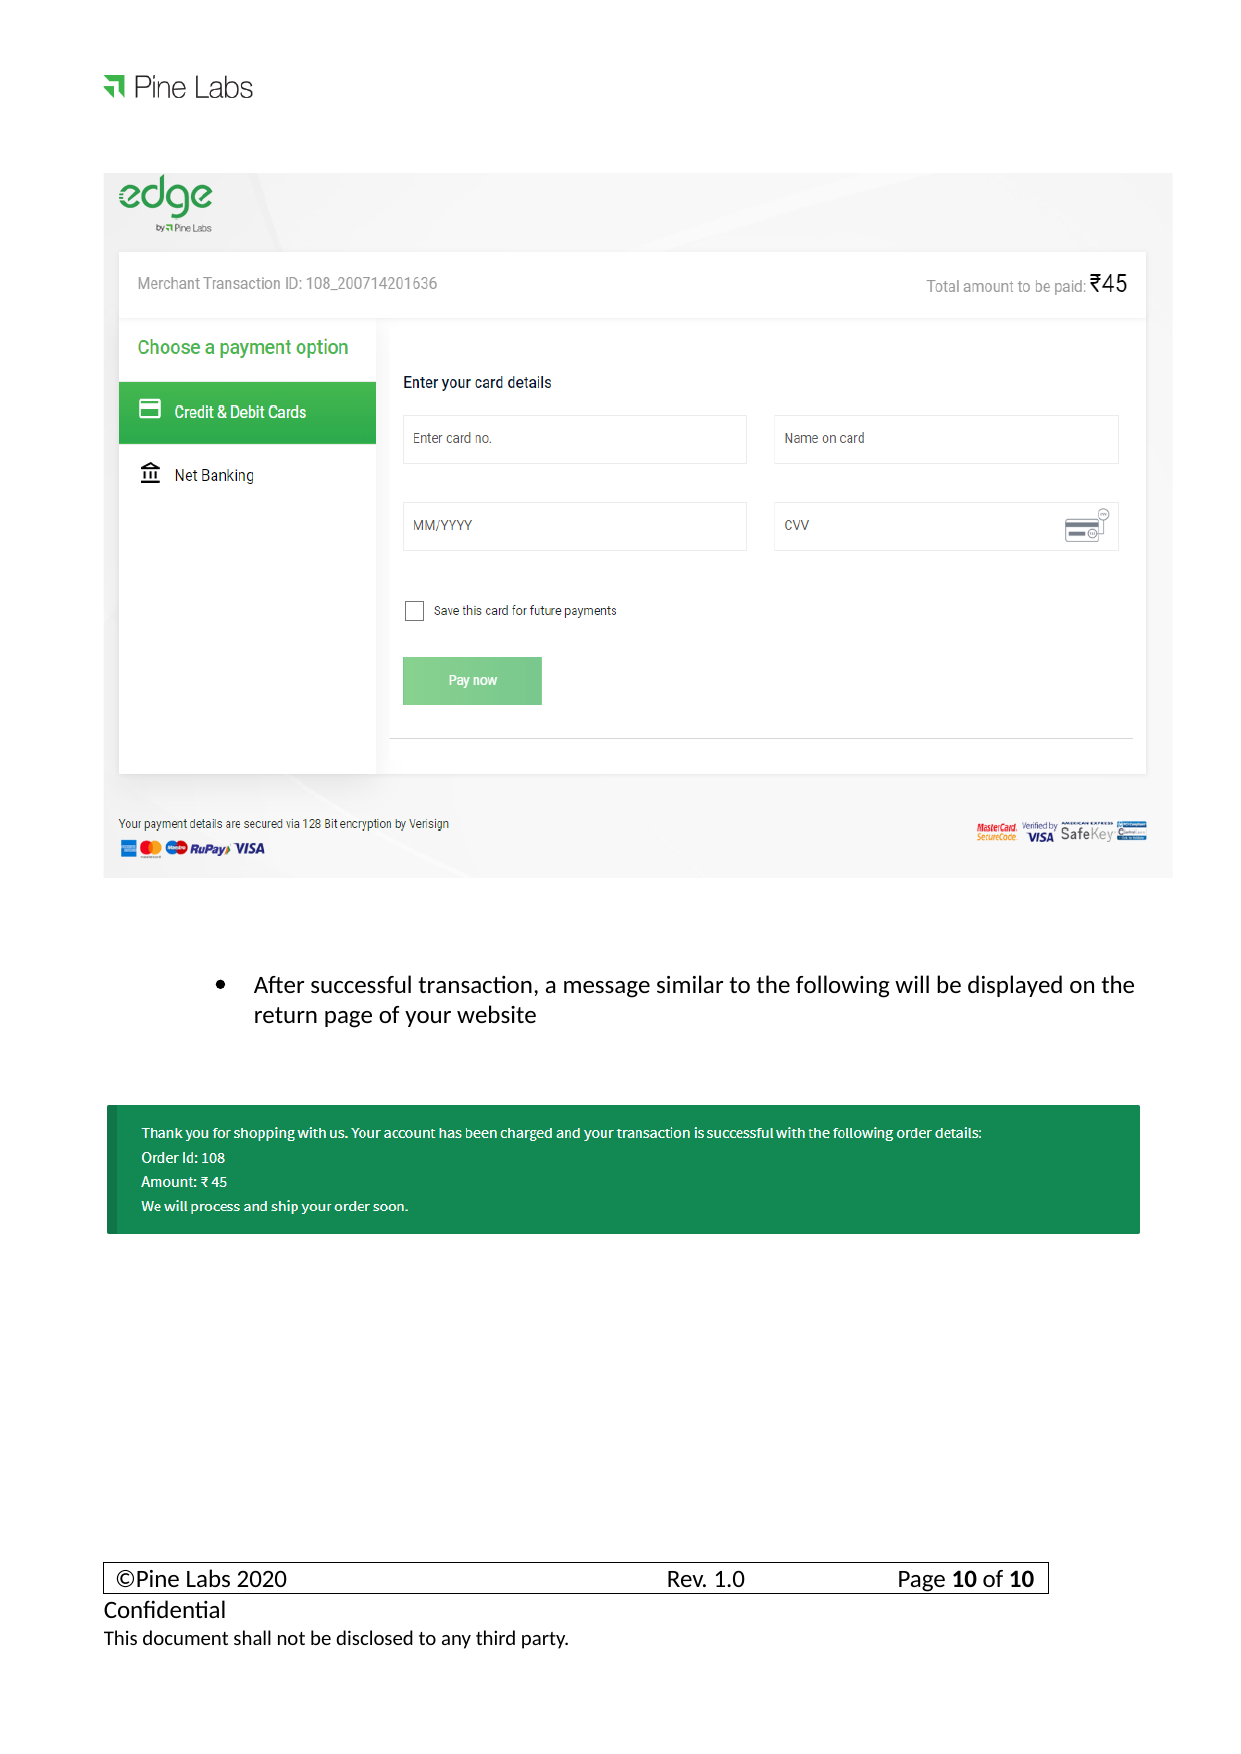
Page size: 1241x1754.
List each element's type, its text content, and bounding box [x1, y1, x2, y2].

picture [103, 75, 254, 100]
picture [89, 1091, 1152, 1249]
list After successful transaction, a message similar to the following will be displayed on the return page of your website [216, 969, 1137, 1030]
picture [103, 173, 1173, 878]
